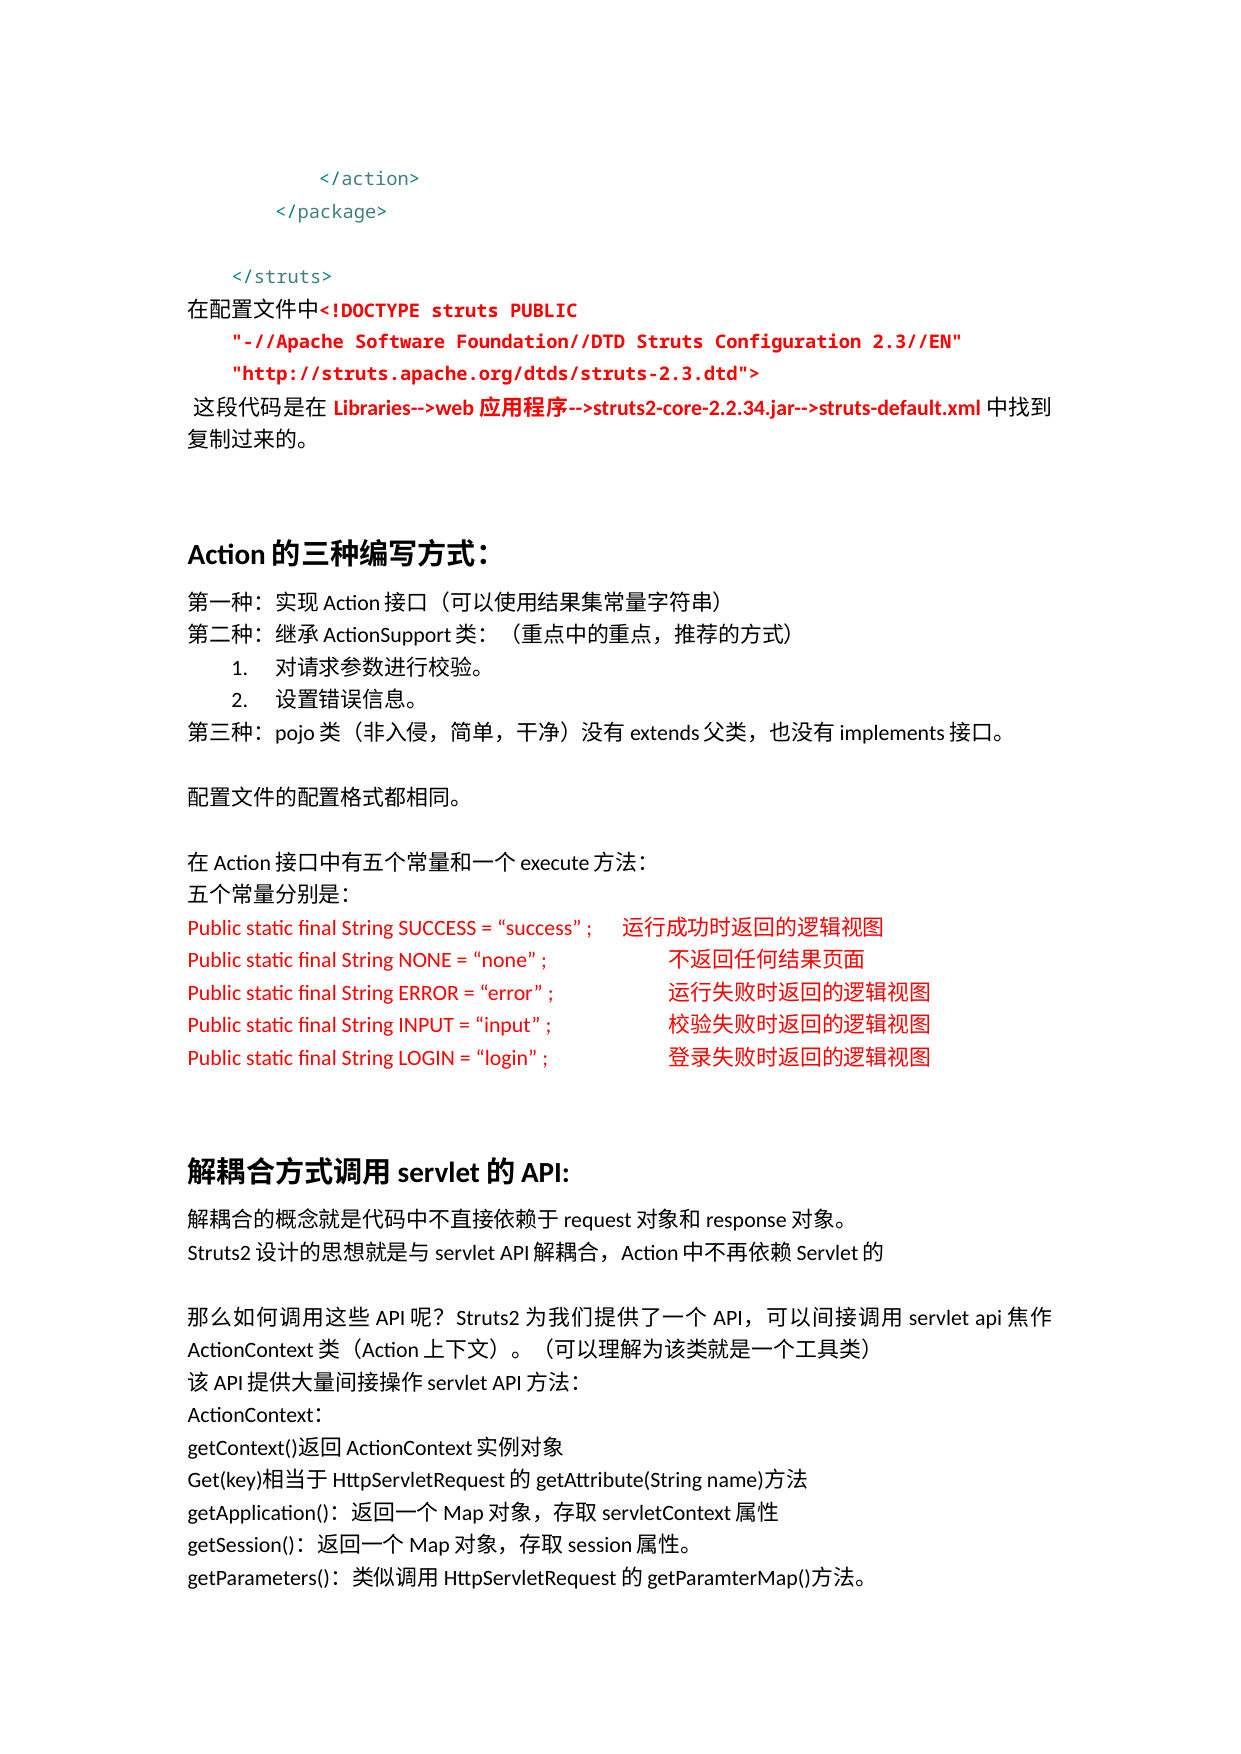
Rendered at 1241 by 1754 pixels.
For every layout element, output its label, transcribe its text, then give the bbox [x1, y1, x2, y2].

text 解耦合方式调用servlet的API: [187, 1137, 1053, 1202]
list 配置文件的配置格式都相同。 [187, 779, 1053, 812]
text Public static final String ERROR = “error” ; 运行失败时返回的逻辑视图 [187, 974, 1053, 1007]
text 该API提供大量间接操作servlet API 方法： [187, 1364, 1053, 1397]
text Public static final String NONE = “none” ; 不返回任何结果页面 [187, 942, 1053, 974]
text "-//Apache Software Foundation//DTD Struts Configuration 2.3//EN" [187, 324, 1053, 357]
text 五个常量分别是： [187, 877, 1053, 909]
list 这段代码是在 Libraries-->web应用程序-->struts2-core-2.2.34.jar-->struts-default.xml中找到复制过来的。 [187, 389, 1053, 454]
text Get(key)相当于HttpServletRequest的getAttribute(String name)方法 [187, 1462, 1053, 1494]
text </action> [187, 162, 1053, 194]
text </package> [187, 194, 1053, 227]
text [187, 357, 1053, 389]
text 第一种：实现Action接口（可以使用结果集常量字符串） [187, 584, 1053, 617]
text getSession()：返回一个Map对象，存取session属性。 [187, 1527, 1053, 1559]
text Public static final String LOGIN = “login” ; 登录失败时返回的逻辑视图 [187, 1039, 1053, 1072]
text Public static final String SUCCESS = “success” ; 运行成功时返回的逻辑视图 [187, 909, 1053, 942]
text Action的三种编写方式： [187, 519, 1053, 584]
text getParameters()：类似调用HttpServletRequest的getParamterMap()方法。 [187, 1559, 1053, 1592]
text 在Action接口中有五个常量和一个execute方法： [187, 844, 1053, 877]
text 解耦合的概念就是代码中不直接依赖于request对象和response对象。 [187, 1202, 1053, 1234]
text Struts2设计的思想就是与servlet API解耦合，Action中不再依赖Servlet的 [187, 1234, 1053, 1267]
list 设置错误信息。 [187, 682, 1053, 714]
text 在配置文件中<!DOCTYPE struts PUBLIC [187, 292, 1053, 324]
list 对请求参数进行校验。 [187, 649, 1053, 682]
text Public static final String INPUT = “input” ; 校验失败时返回的逻辑视图 [187, 1007, 1053, 1039]
text getContext()返回ActionContext实例对象 [187, 1429, 1053, 1462]
text ActionContext： [187, 1397, 1053, 1429]
text 那么如何调用这些API呢？Struts2为我们提供了一个API，可以间接调用servlet api焦作ActionContext类（Action上下文）。（可以理解为该类就是一个工具类） [187, 1299, 1053, 1364]
list 第三种：pojo类（非入侵，简单，干净）没有extends父类，也没有implements接口。 [187, 714, 1053, 747]
text getApplication()：返回一个Map对象，存取servletContext属性 [187, 1494, 1053, 1527]
list </struts> [187, 259, 1053, 292]
text 第二种：继承ActionSupport类：（重点中的重点，推荐的方式） [187, 617, 1053, 649]
